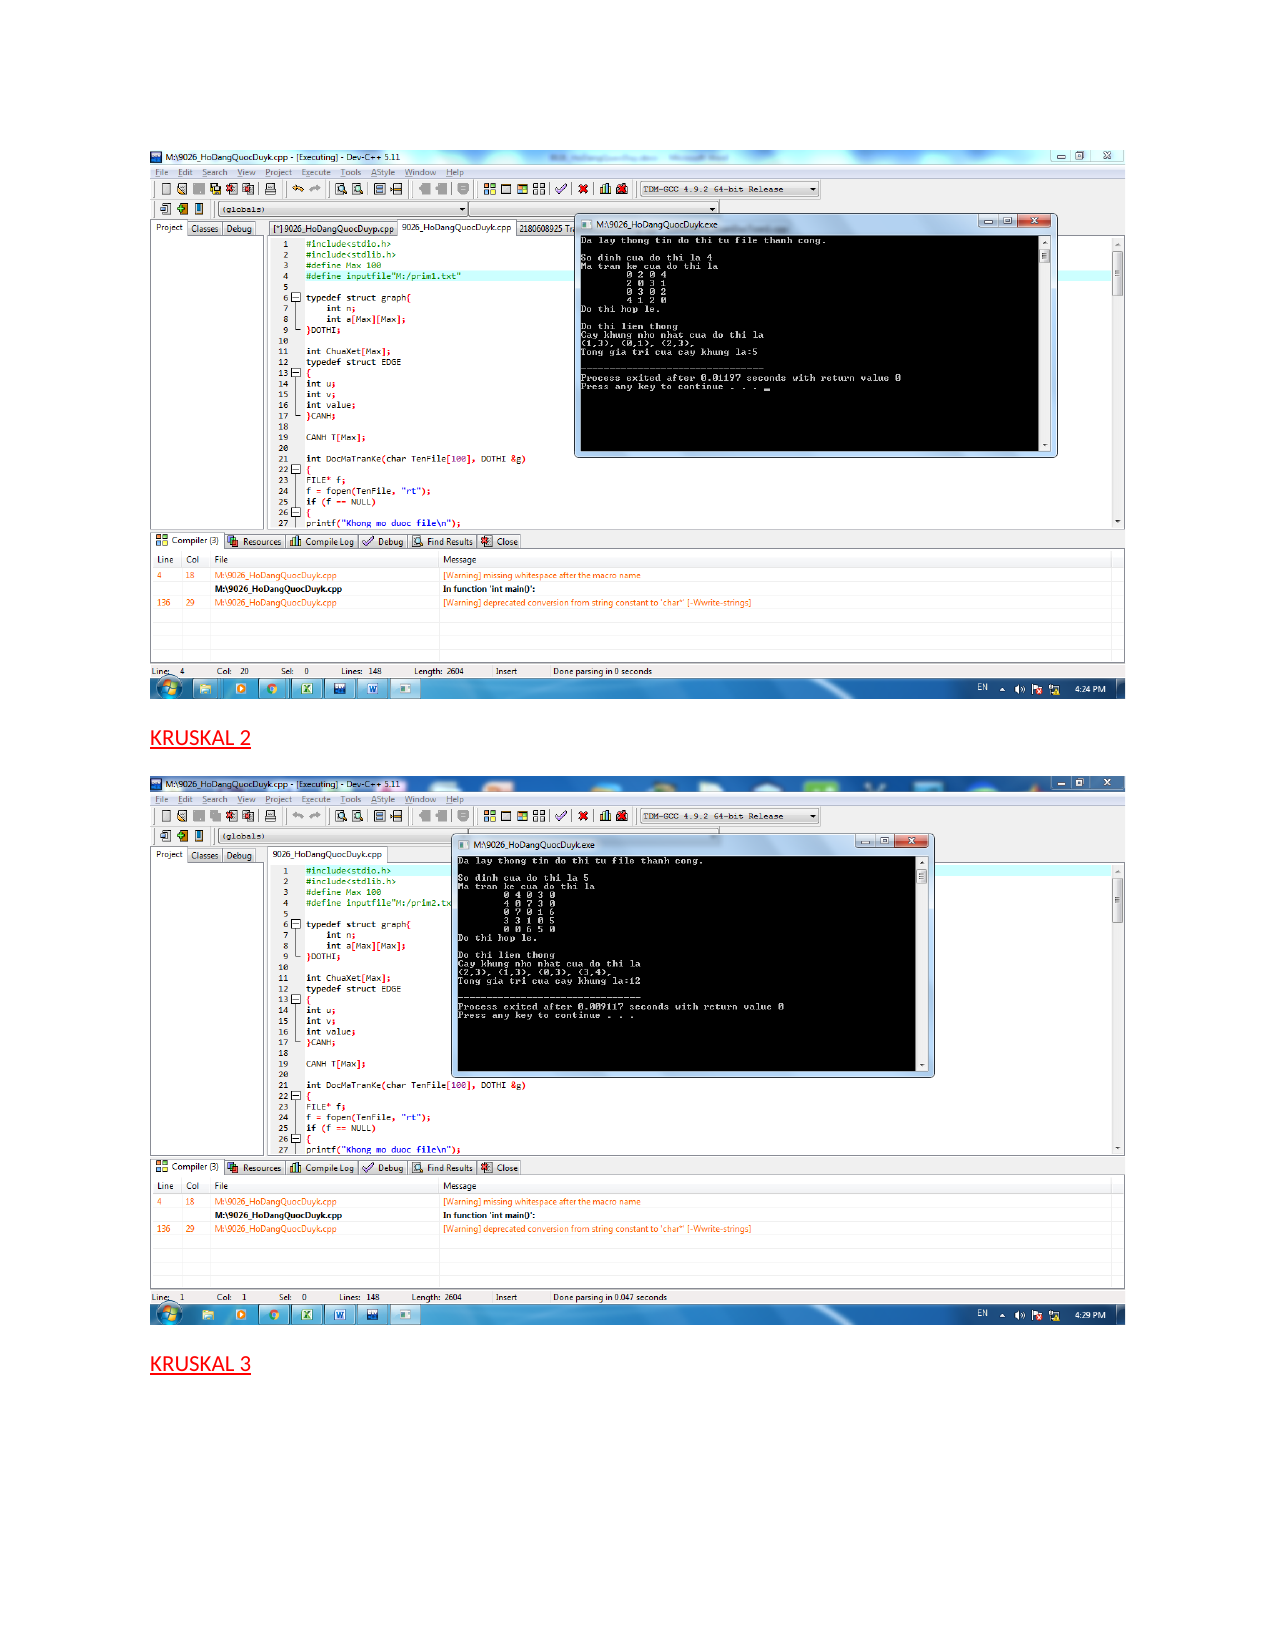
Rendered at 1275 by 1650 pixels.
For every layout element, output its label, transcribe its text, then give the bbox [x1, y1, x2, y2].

text KRUSKAL 2 [150, 723, 1125, 751]
text KRUSKAL 3 [150, 1349, 1125, 1377]
picture [150, 150, 1125, 699]
picture [150, 776, 1125, 1325]
